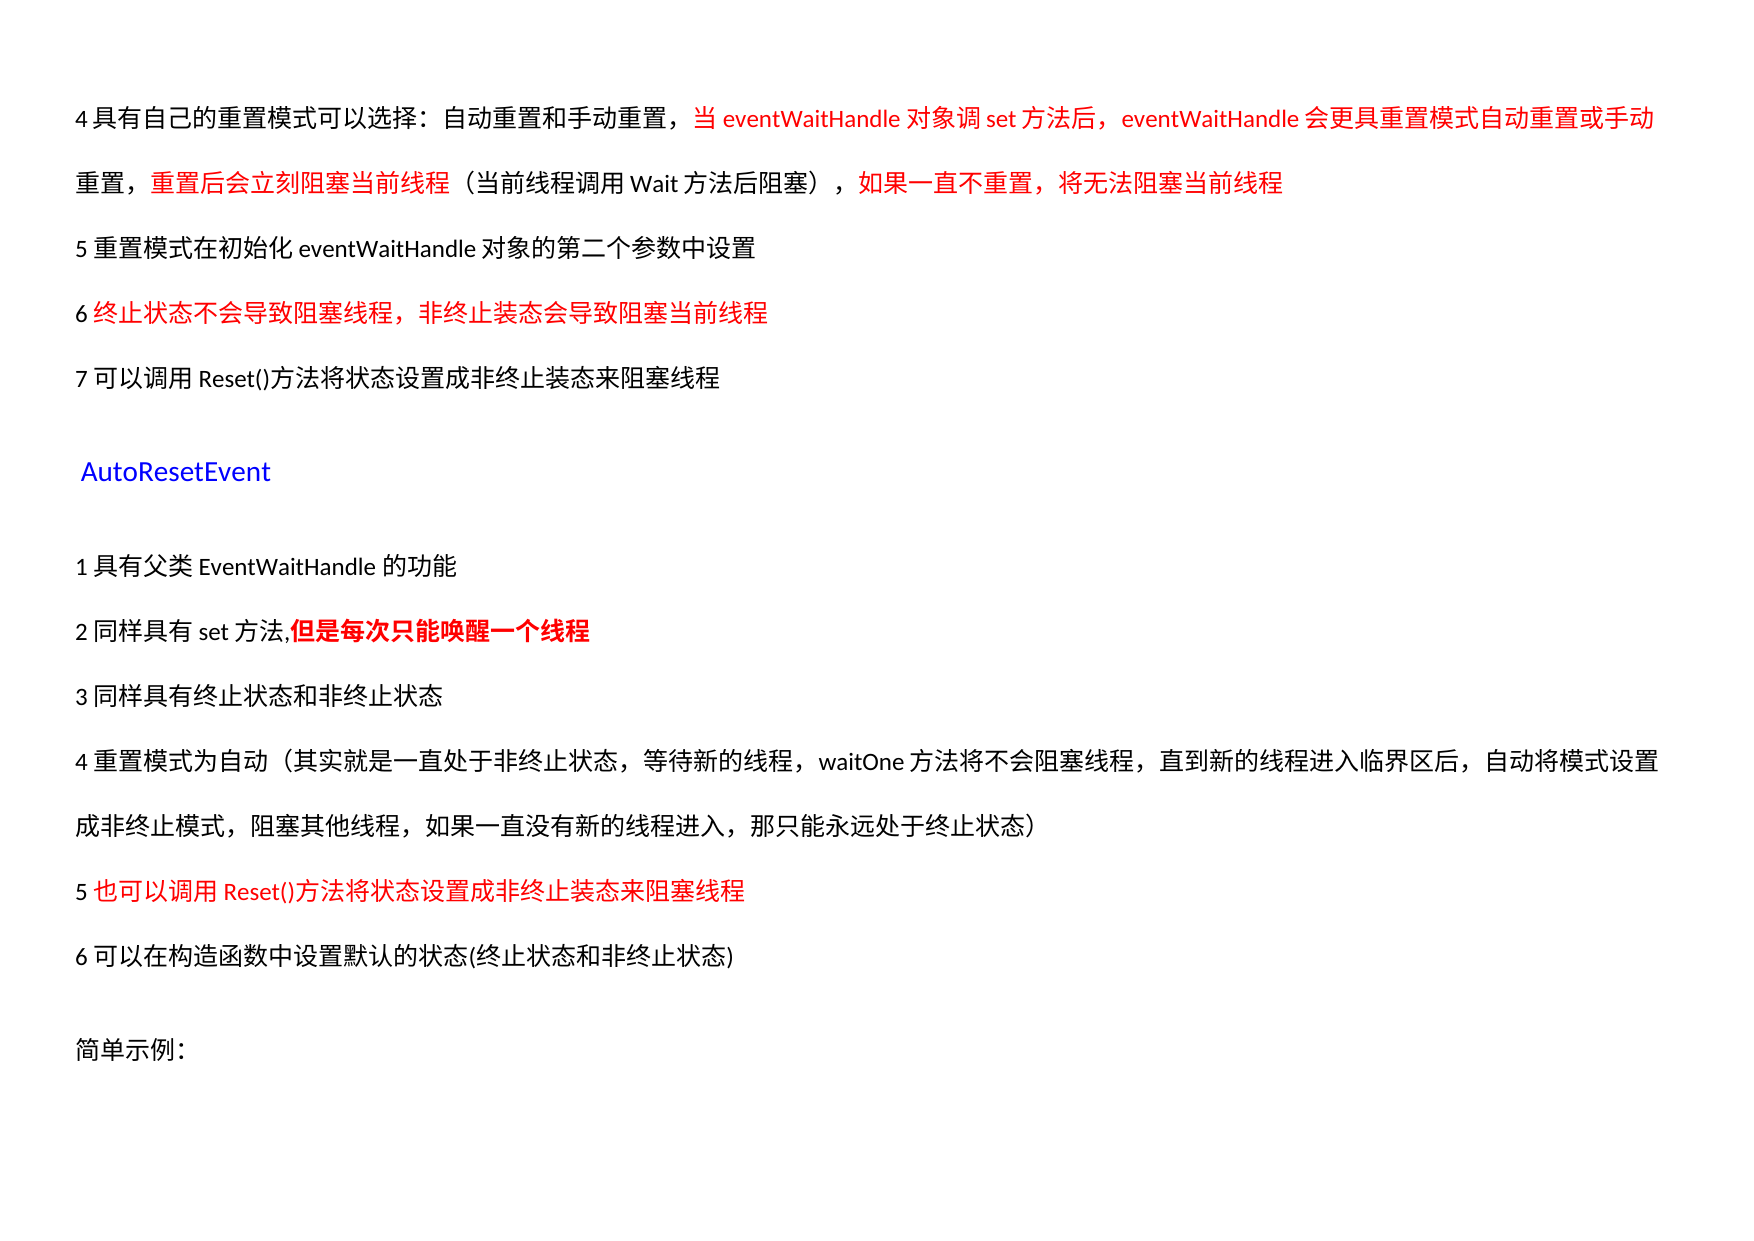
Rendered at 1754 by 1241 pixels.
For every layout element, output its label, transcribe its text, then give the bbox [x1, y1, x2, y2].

text 1 具有父类EventWaitHandle 的功能 [75, 532, 1679, 597]
text 7 可以调用Reset()方法将状态设置成非终止装态来阻塞线程 [75, 344, 1679, 409]
text 5 重置模式在初始化eventWaitHandle对象的第二个参数中设置 [75, 214, 1679, 279]
text 5 也可以调用Reset()方法将状态设置成非终止装态来阻塞线程 [75, 857, 1679, 922]
text AutoResetEvent [75, 438, 1679, 503]
text 3 同样具有终止状态和非终止状态 [75, 662, 1679, 727]
text 6 终止状态不会导致阻塞线程，非终止装态会导致阻塞当前线程 [75, 279, 1679, 344]
text 4 重置模式为自动（其实就是一直处于非终止状态，等待新的线程，waitOne方法将不会阻塞线程，直到新的线程进入临界区后，自动将模式设置成非终止模式，阻塞其他线程，如果一直没有新的线程进入，那只能永远处于终止状态） [75, 727, 1679, 857]
text 6 可以在构造函数中设置默认的状态(终止状态和非终止状态) [75, 922, 1679, 987]
text 简单示例： [75, 1016, 1679, 1081]
text 2 同样具有set方法,但是每次只能唤醒一个线程 [75, 597, 1679, 662]
text 4具有自己的重置模式可以选择：自动重置和手动重置，当eventWaitHandle对象调set方法后，eventWaitHandle会更具重置模式自动重置或手动重置，重置后会立刻阻塞当前线程（当前线程调用Wait方法后阻塞），如果一直不重置，将无法阻塞当前线程 [75, 84, 1679, 214]
